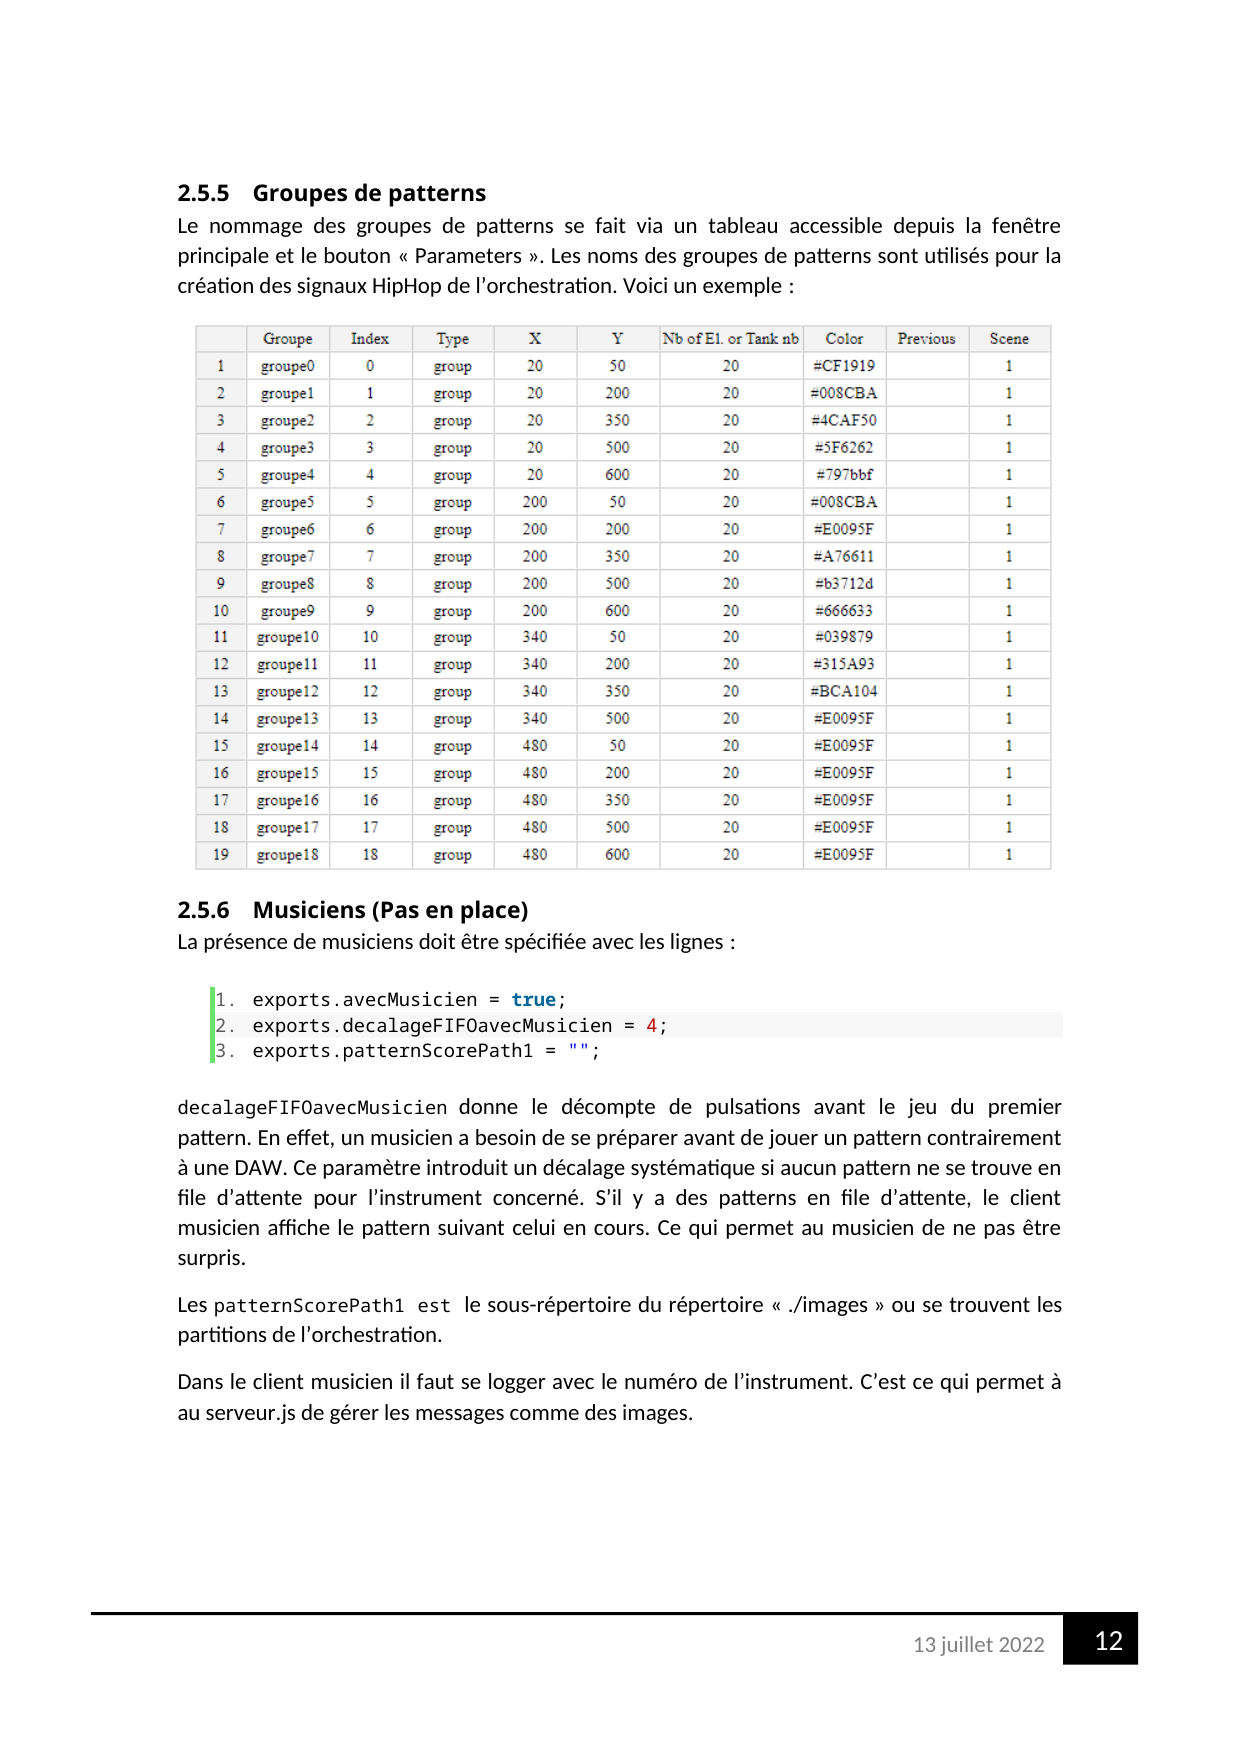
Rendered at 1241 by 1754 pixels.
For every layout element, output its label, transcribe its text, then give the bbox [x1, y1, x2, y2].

list exports.patternScorePath1 = ""; [215, 1038, 1063, 1063]
text Dans le client musicien il faut se logger avec le numéro de l’instrument. C’est ce qui permet à au serveur.js de gérer les messages comme des images. [177, 1367, 1063, 1426]
text La présence de musiciens doit être spécifiée avec les lignes : [177, 927, 1063, 955]
text Les patternScorePath1 est le sous-répertoire du répertoire « ./images » ou se trouvent les partitions de l’orchestration. [177, 1290, 1063, 1348]
list exports.avecMusicien = true; [215, 987, 1063, 1012]
list exports.decalageFIFOavecMusicien = 4; [215, 1012, 1063, 1038]
picture [177, 318, 1063, 871]
text Le nommage des groupes de patterns se fait via un tableau accessible depuis la fenêtre principale et le bouton « Parameters ». Les noms des groupes de patterns sont utilisés pour la création des signaux HipHop de l’orchestration. Voici un exemple : [177, 211, 1063, 299]
subtitle Groupes de patterns [177, 177, 1063, 208]
subtitle Musiciens (Pas en place) [177, 893, 1063, 925]
